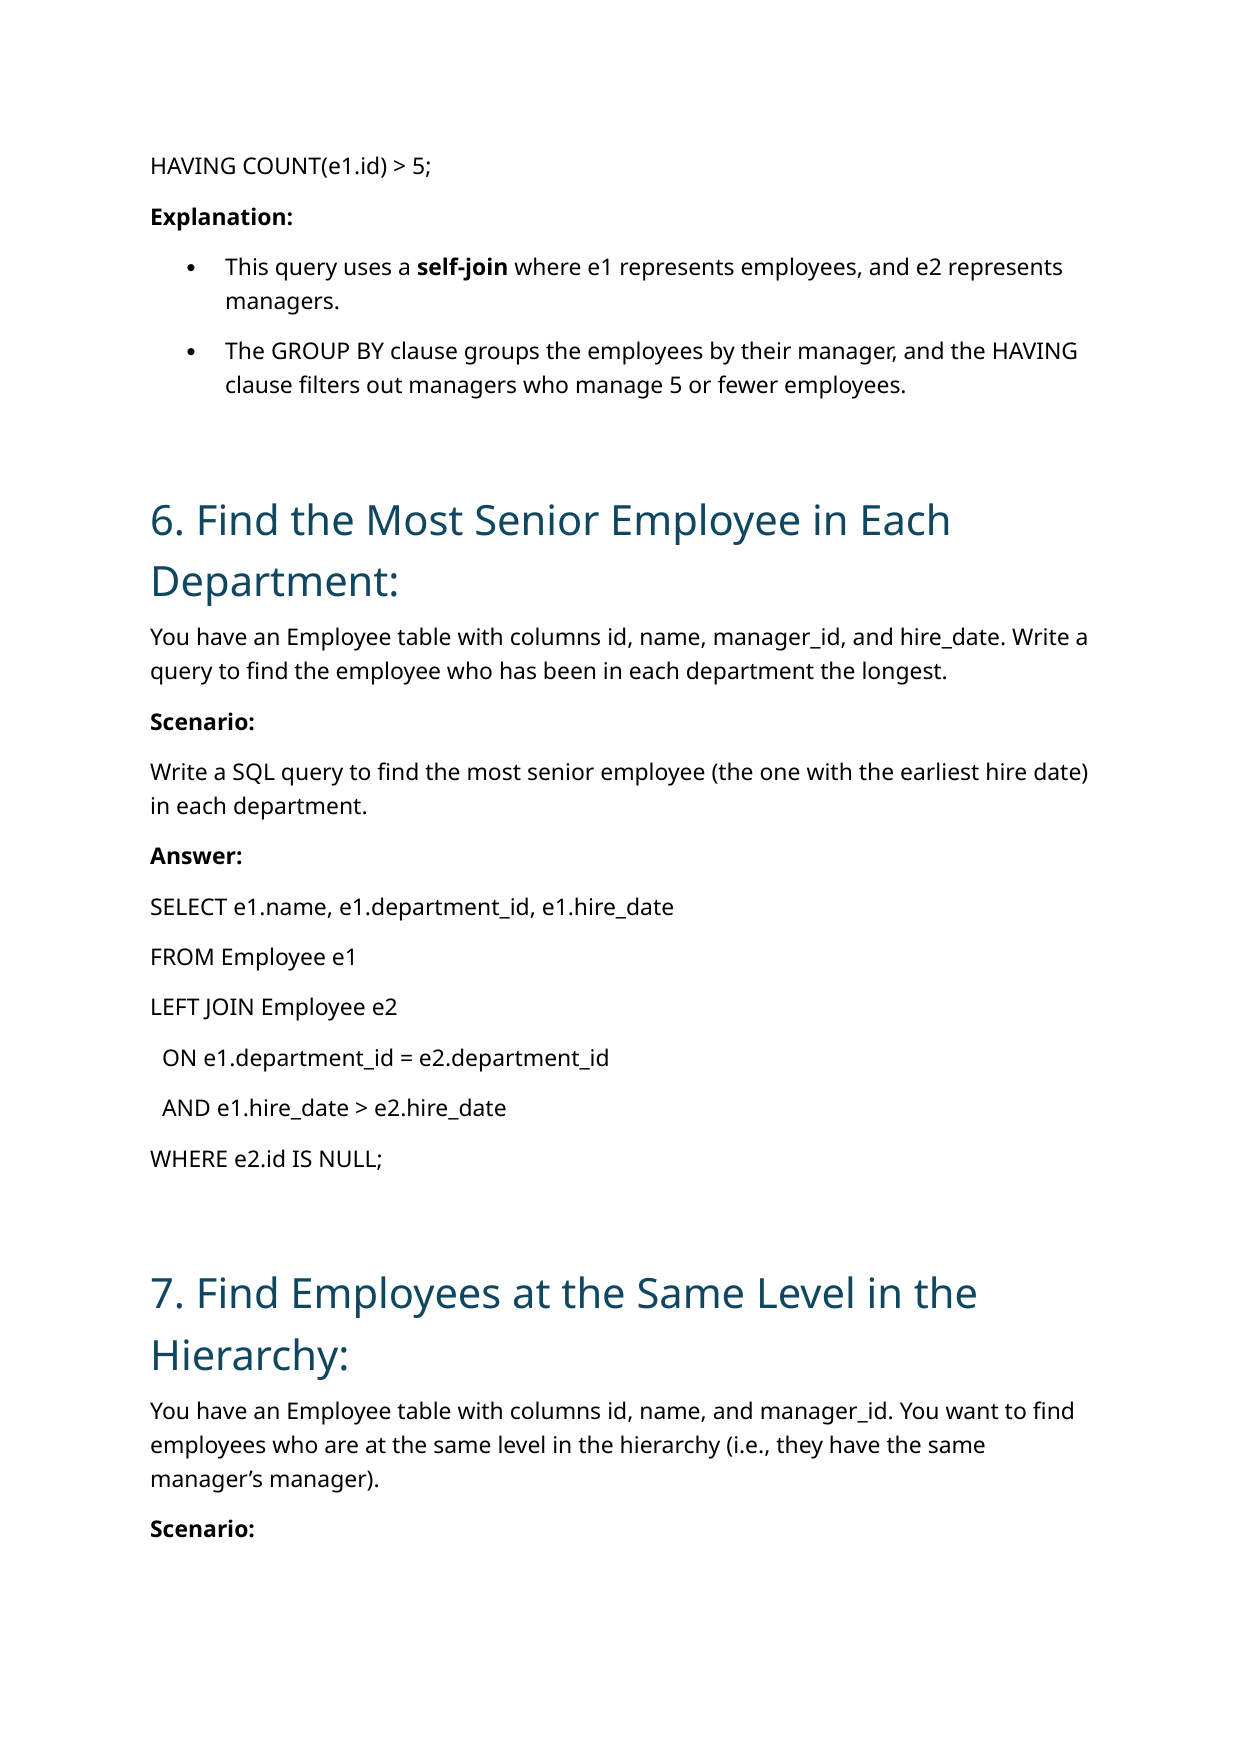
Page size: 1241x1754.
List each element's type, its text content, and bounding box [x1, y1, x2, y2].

text WHERE e2.id IS NULL; [150, 1142, 1090, 1174]
text FROM Employee e1 [150, 941, 1090, 972]
text AND e1.hire_date > e2.hire_date [150, 1092, 1090, 1123]
list This query uses a self-join where e1 represents employees, and e2 represents managers. [187, 251, 1090, 316]
text Answer: [150, 840, 1090, 871]
text You have an Employee table with columns id, name, and manager_id. You want to find employees who are at the same level in the hierarchy (i.e., they have the same manager’s manager). [150, 1395, 1090, 1494]
subtitle 7. Find Employees at the Same Level in the Hierarchy: [150, 1264, 1090, 1382]
subtitle 6. Find the Most Senior Employee in Each Department: [150, 490, 1090, 608]
text LEFT JOIN Employee e2 [150, 991, 1090, 1022]
text Scenario: [150, 1513, 1090, 1544]
text ON e1.department_id = e2.department_id [150, 1042, 1090, 1073]
text HAVING COUNT(e1.id) > 5; [150, 150, 1090, 181]
text You have an Employee table with columns id, name, manager_id, and hire_date. Write a query to find the employee who has been in each department the longest. [150, 621, 1090, 686]
list The GROUP BY clause groups the employees by their manager, and the HAVING clause filters out managers who manage 5 or fewer employees. [187, 335, 1090, 400]
text SELECT e1.name, e1.department_id, e1.hire_date [150, 890, 1090, 922]
text Write a SQL query to find the most senior employee (the one with the earliest hire date) in each department. [150, 756, 1090, 821]
text Explanation: [150, 200, 1090, 232]
text Scenario: [150, 705, 1090, 737]
